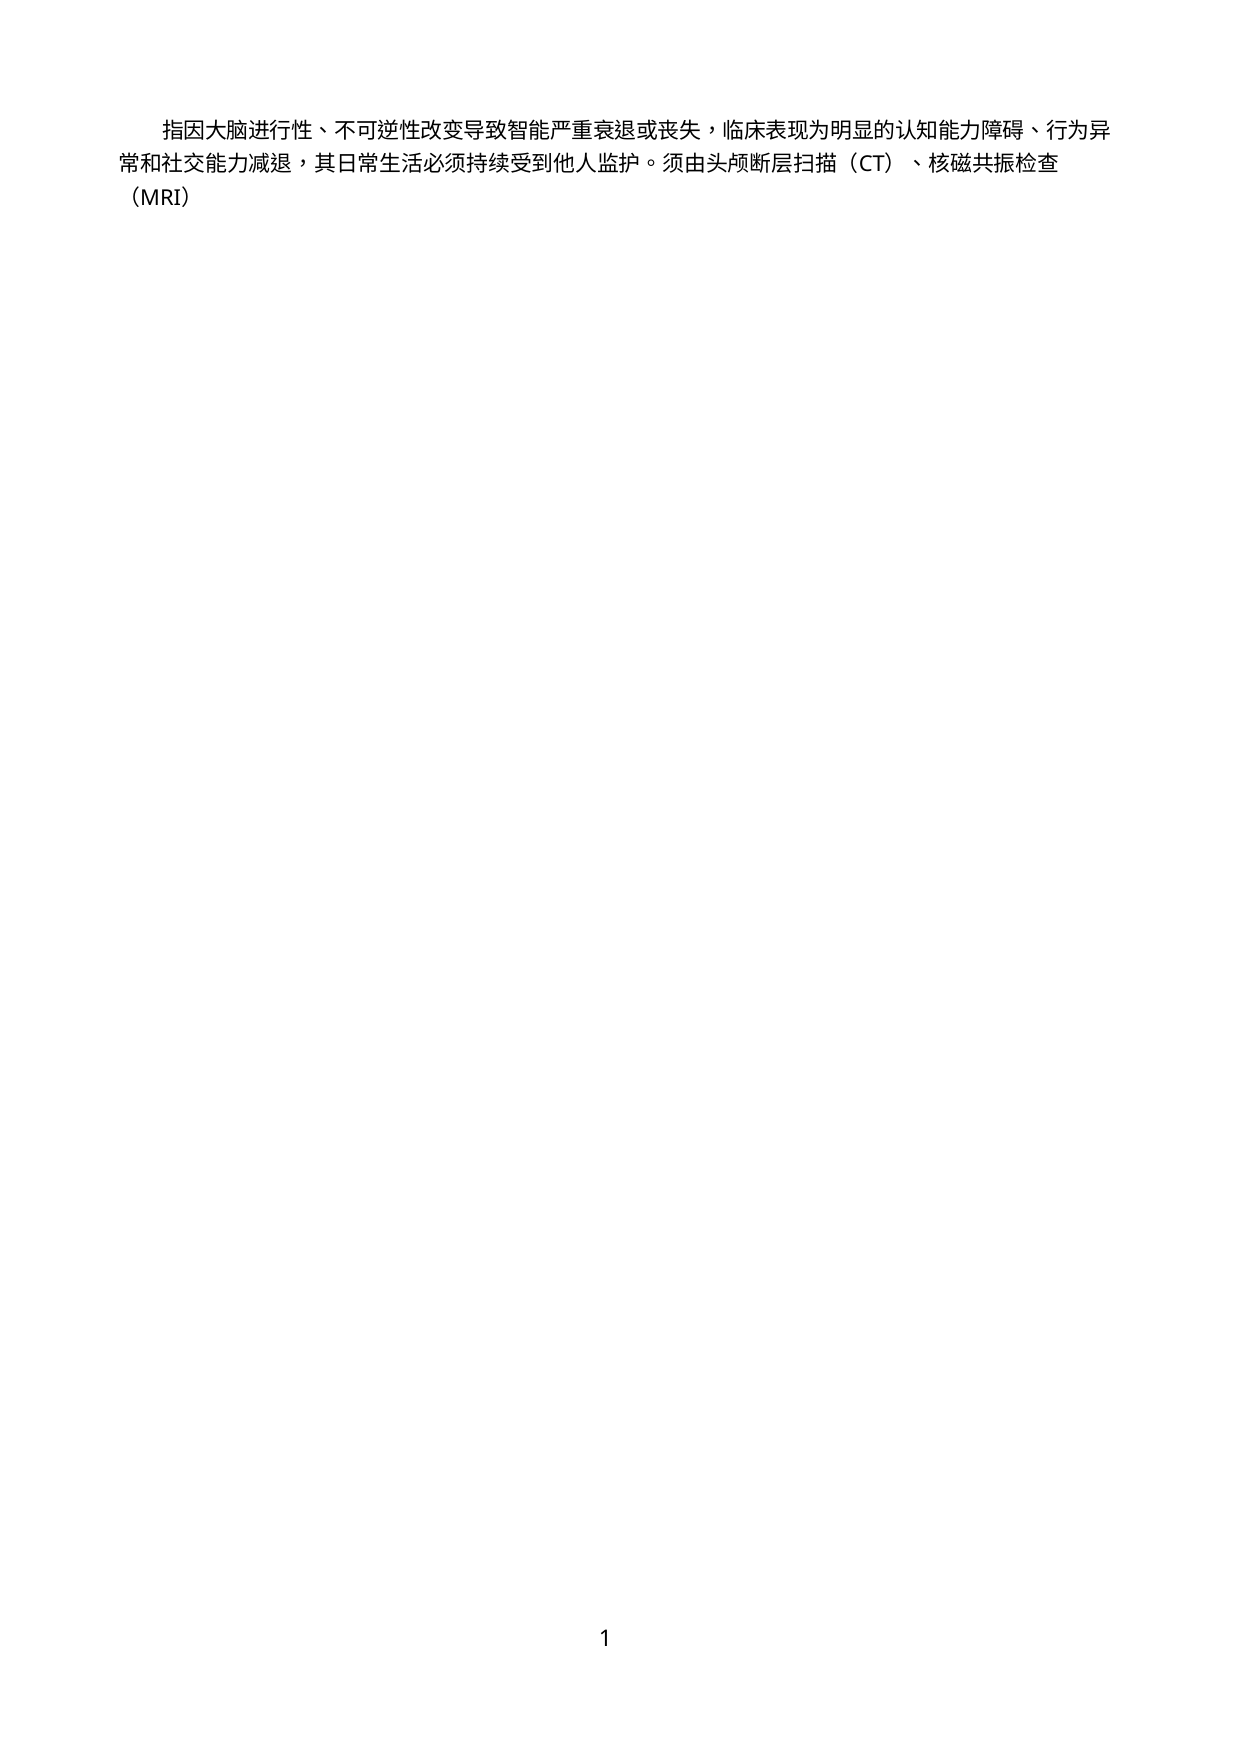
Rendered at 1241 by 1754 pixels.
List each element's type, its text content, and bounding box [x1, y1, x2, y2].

text 指因大脑进行性、不可逆性改变导致智能严重衰退或丧失，临床表现为明显的认知能力障碍、行为异常和社交能力减退，其日常生活必须持续受到他人监护。须由头颅断层扫描（CT）、核磁共振检查（MRI） [118, 114, 1125, 212]
